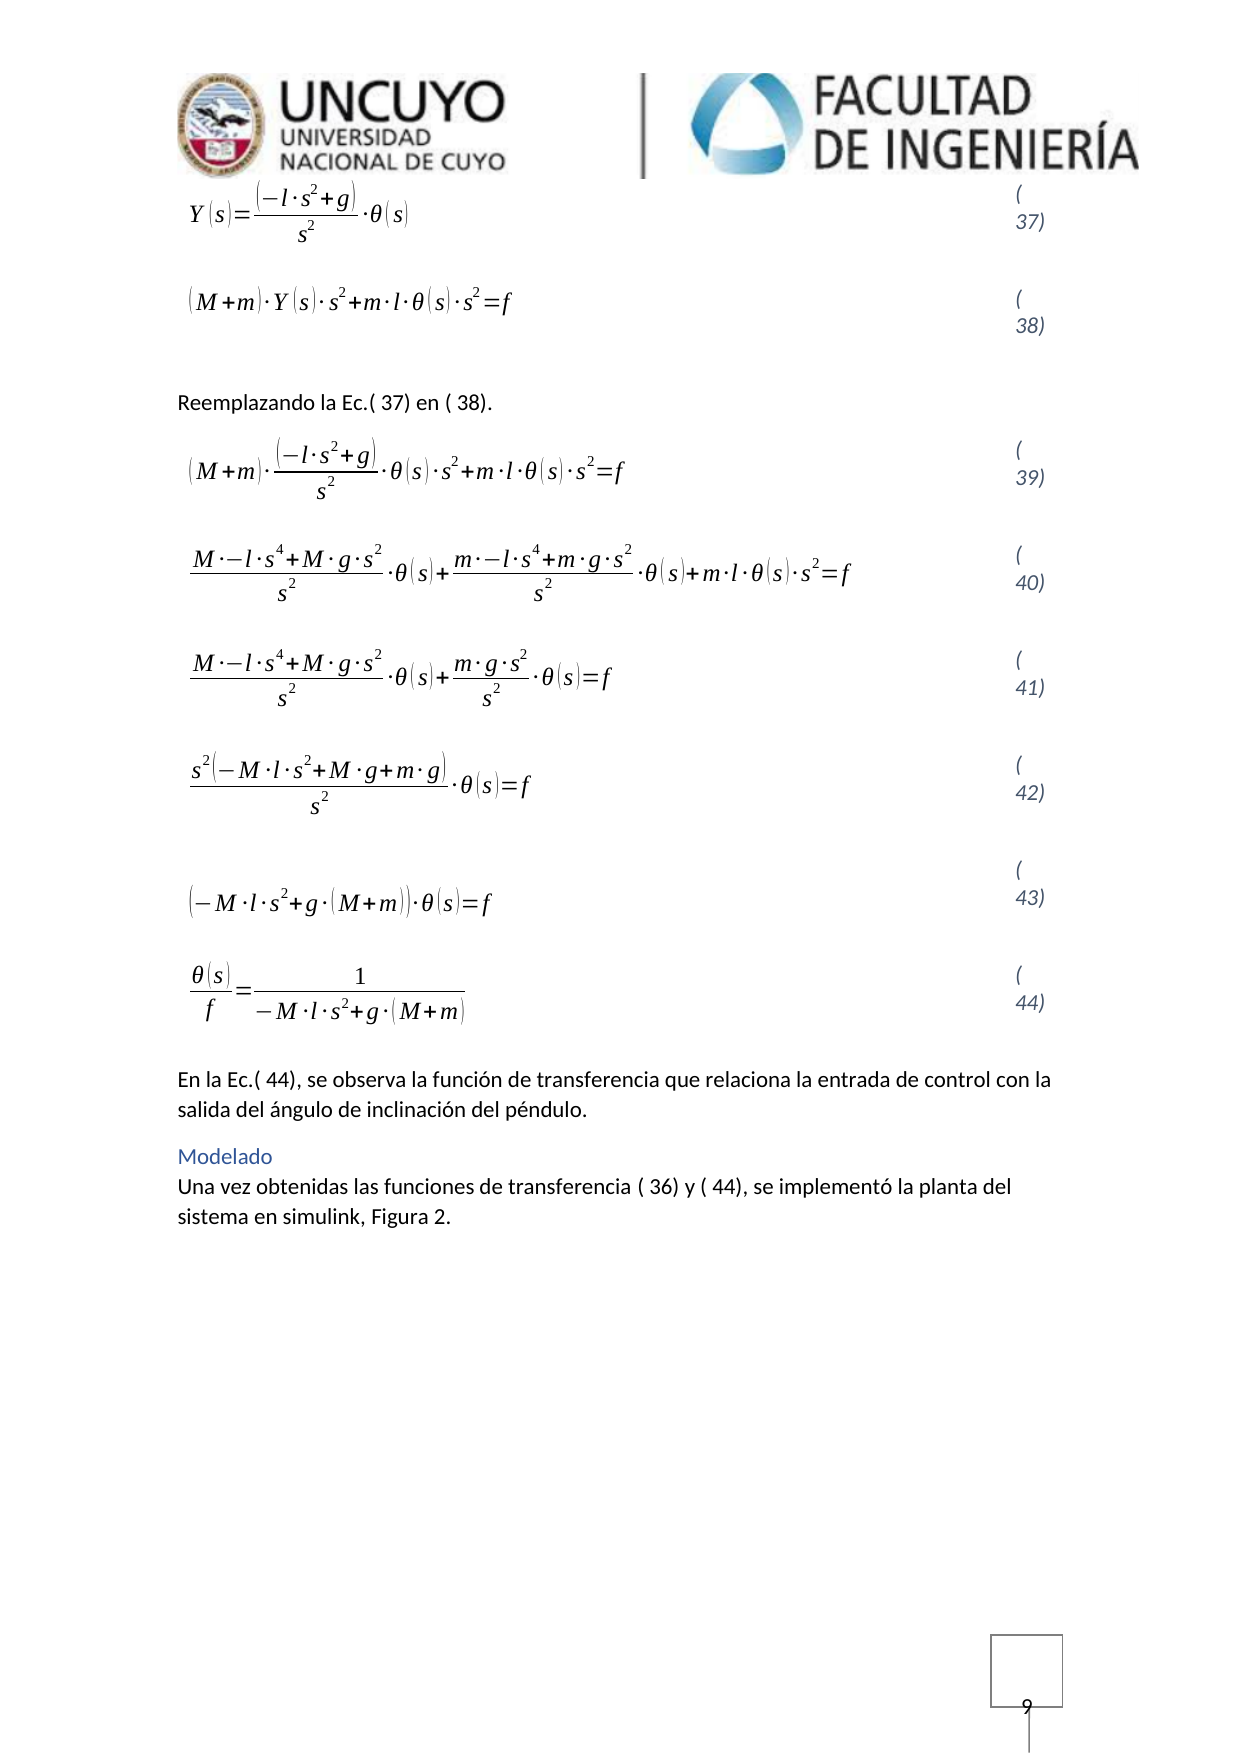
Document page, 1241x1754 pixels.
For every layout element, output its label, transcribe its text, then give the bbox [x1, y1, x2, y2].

picture [177, 73, 1139, 179]
text Reemplazando la Ec.( 37) en ( 38). [177, 388, 1063, 417]
subtitle Modelado [177, 1142, 1063, 1170]
table_cell ( 38) [1004, 284, 1062, 388]
table_cell ( 41) [1004, 645, 1062, 750]
table_cell ( 42) [1004, 750, 1062, 855]
table_cell [177, 750, 1003, 855]
table_header ( 37) [1004, 179, 1062, 284]
table_header ( 39) [1004, 435, 1062, 540]
text Una vez obtenidas las funciones de transferencia ( 36) y ( 44), se implementó la planta del sistema en simulink, Figura 2. [177, 1172, 1063, 1230]
text En la Ec.( 44), se observa la función de transferencia que relaciona la entrada de control con la salida del ángulo de inclinación del péndulo. [177, 1065, 1063, 1123]
table_cell [177, 645, 1003, 750]
table_cell [177, 284, 1003, 388]
table_cell ( 44) [1004, 960, 1062, 1065]
table_header [177, 179, 1003, 284]
table_header [177, 435, 1003, 540]
table_cell [177, 855, 1003, 960]
table_cell [177, 960, 1003, 1065]
table_cell ( 43) [1004, 855, 1062, 960]
table_cell ( 40) [1004, 540, 1062, 645]
table_cell [177, 540, 1003, 645]
